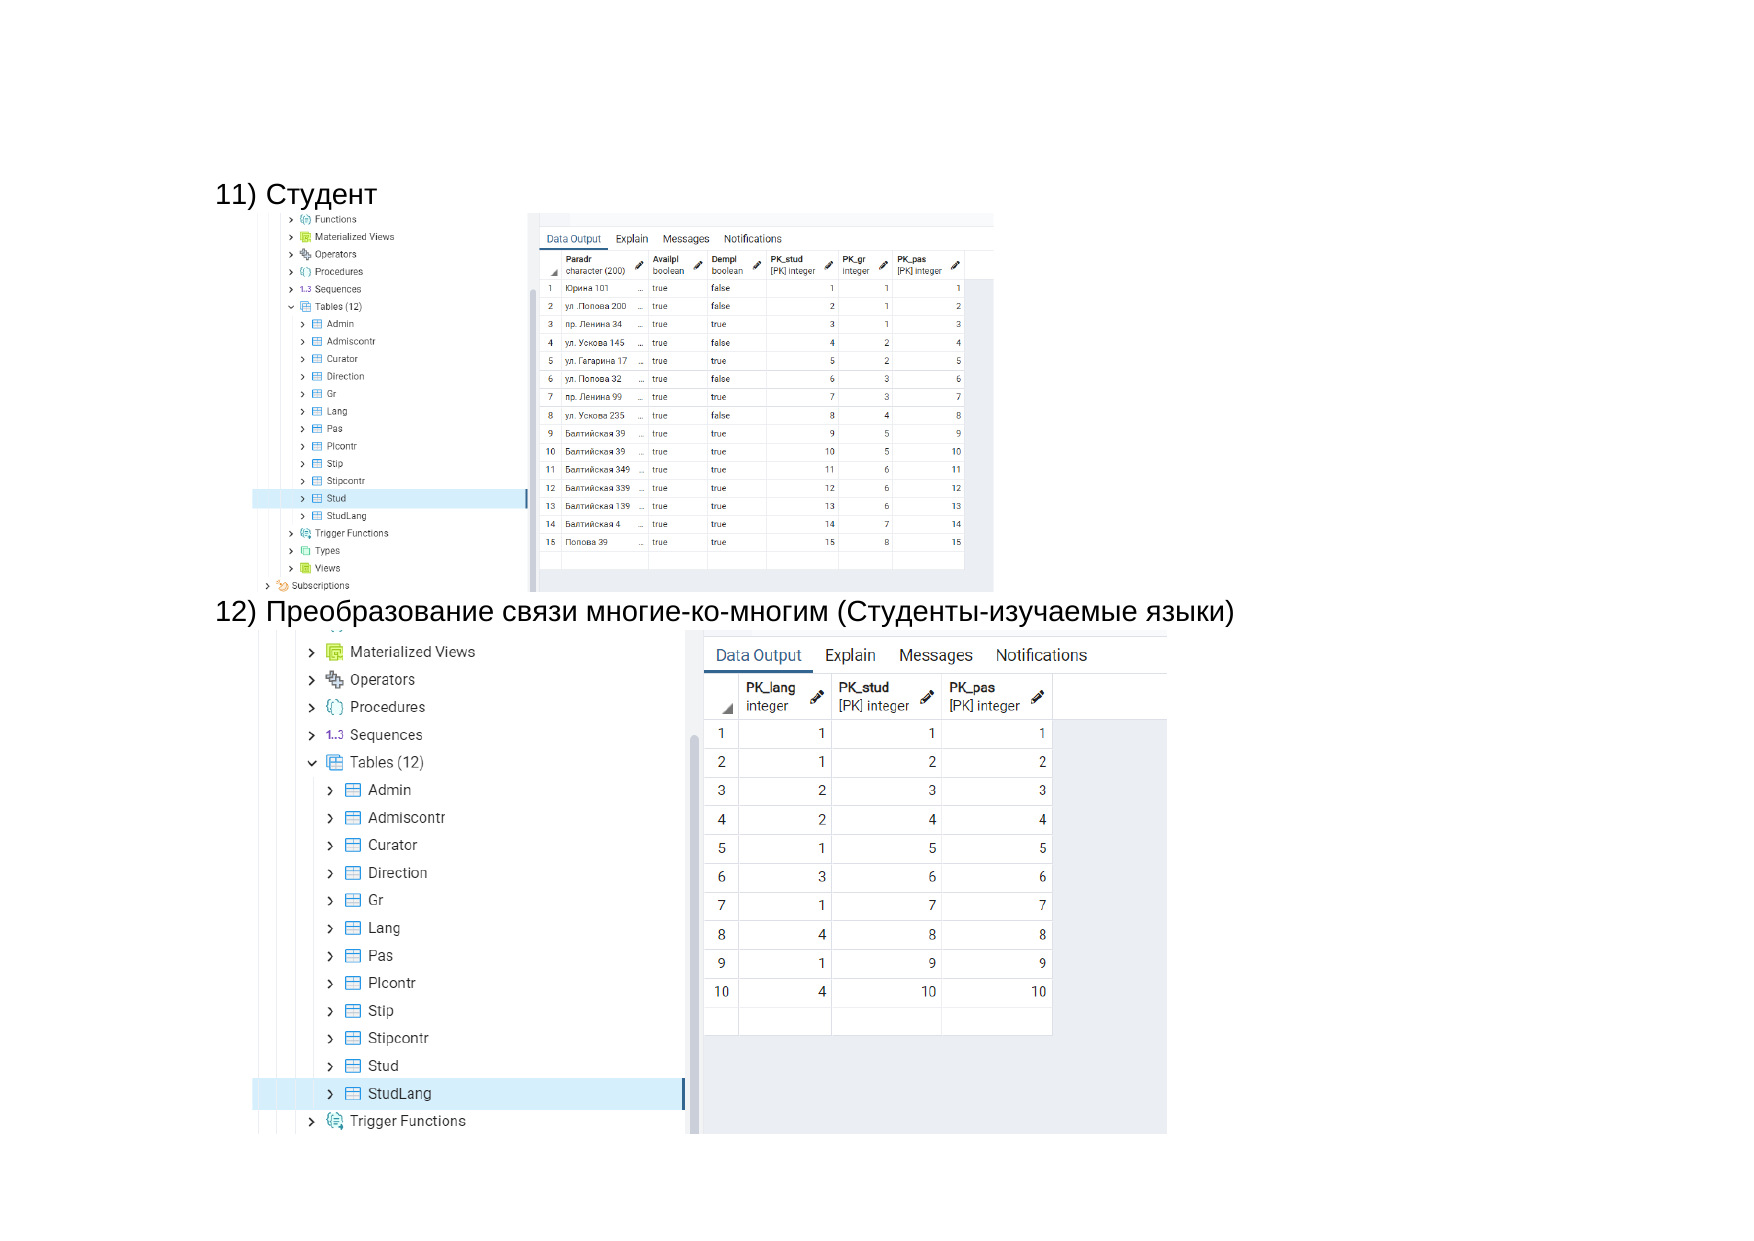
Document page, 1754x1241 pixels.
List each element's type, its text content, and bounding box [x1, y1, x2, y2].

picture [252, 213, 994, 592]
list Студент [215, 177, 1636, 211]
picture [252, 630, 1167, 1134]
list Преобразование связи многие-ко-многим (Студенты-изучаемые языки) [215, 594, 1636, 628]
